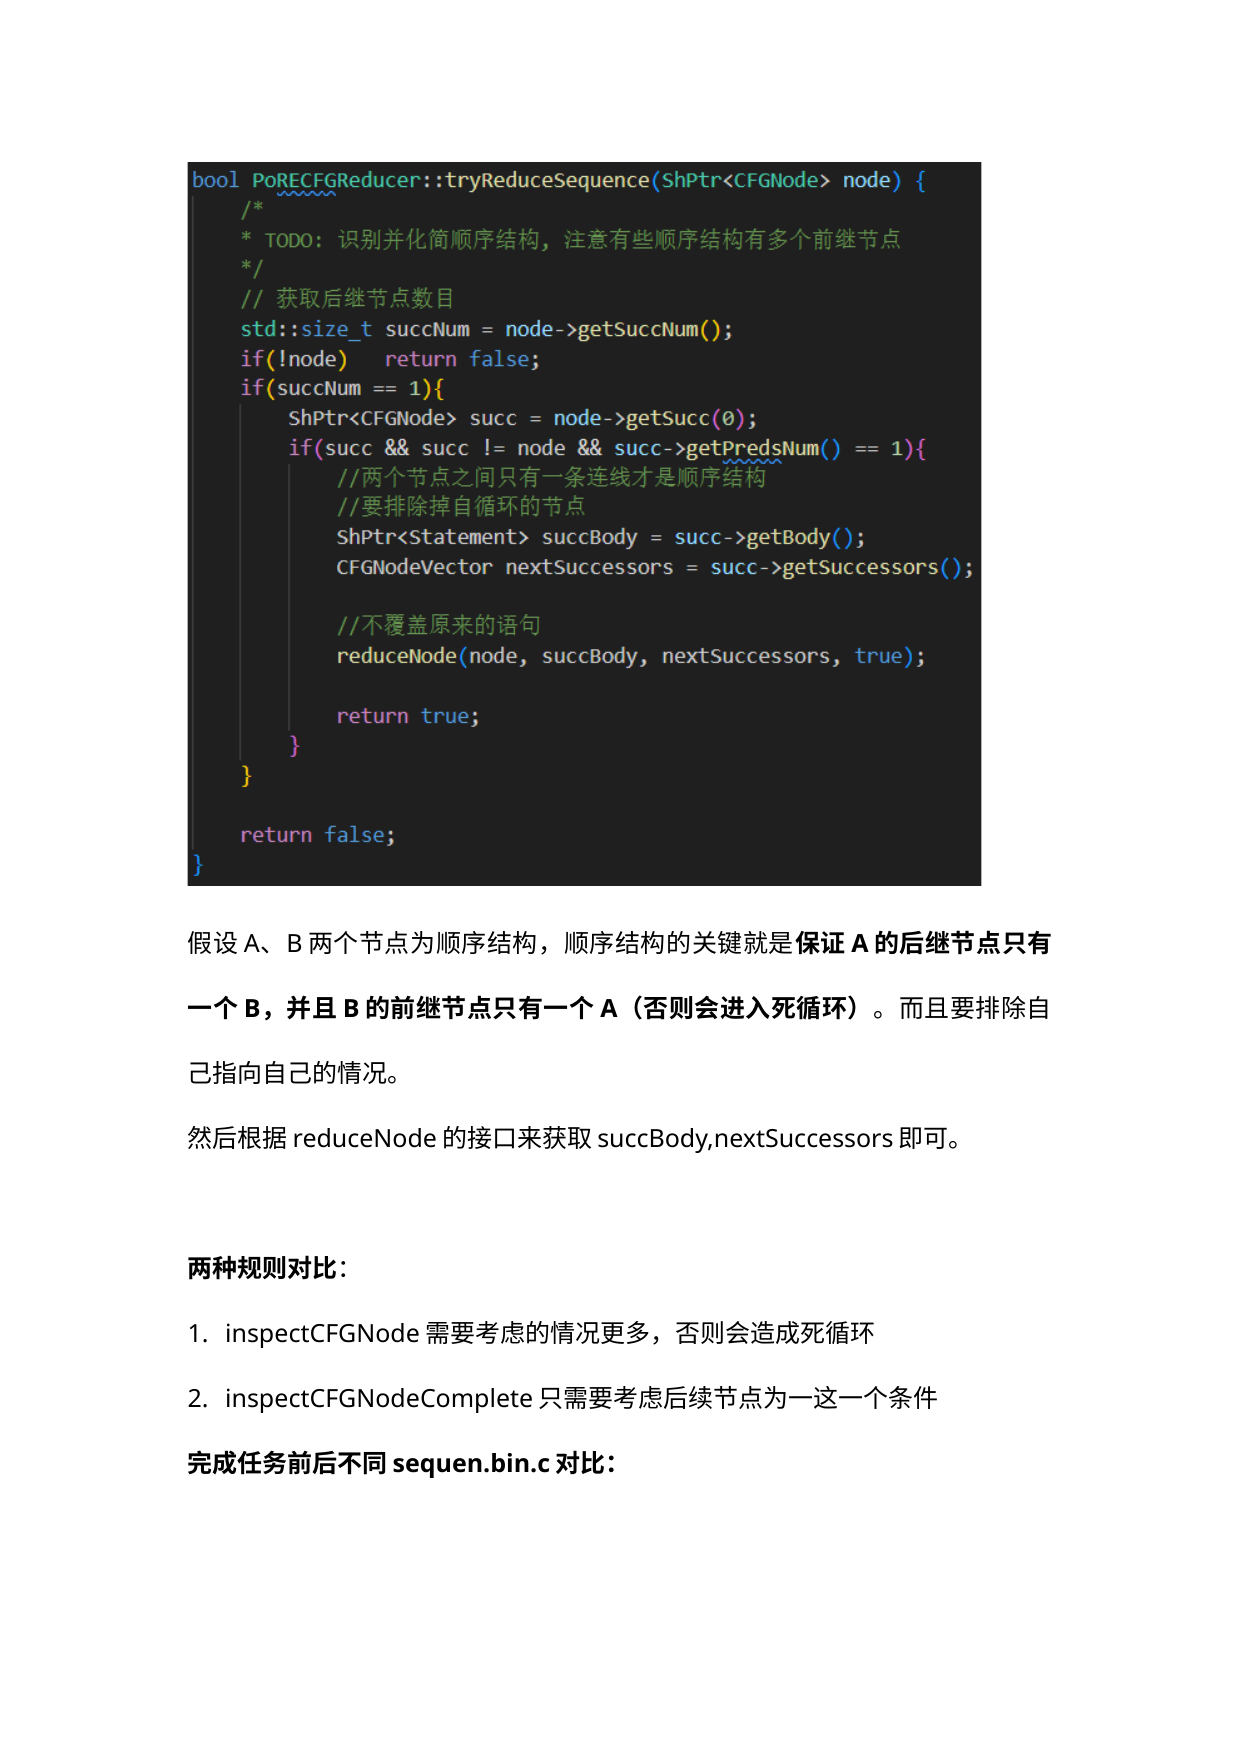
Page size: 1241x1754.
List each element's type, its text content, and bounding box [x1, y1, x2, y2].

list inspectCFGNode需要考虑的情况更多，否则会造成死循环 [187, 1299, 1053, 1364]
text 完成任务前后不同sequen.bin.c对比： [187, 1429, 1053, 1494]
text 然后根据reduceNode的接口来获取succBody,nextSuccessors即可。 [187, 1104, 1053, 1169]
text 假设A、B两个节点为顺序结构，顺序结构的关键就是保证A的后继节点只有一个B，并且B的前继节点只有一个A（否则会进入死循环）。而且要排除自己指向自己的情况。 [187, 909, 1053, 1104]
list inspectCFGNodeComplete只需要考虑后续节点为一这一个条件 [187, 1364, 1053, 1429]
text 两种规则对比： [187, 1234, 1053, 1299]
